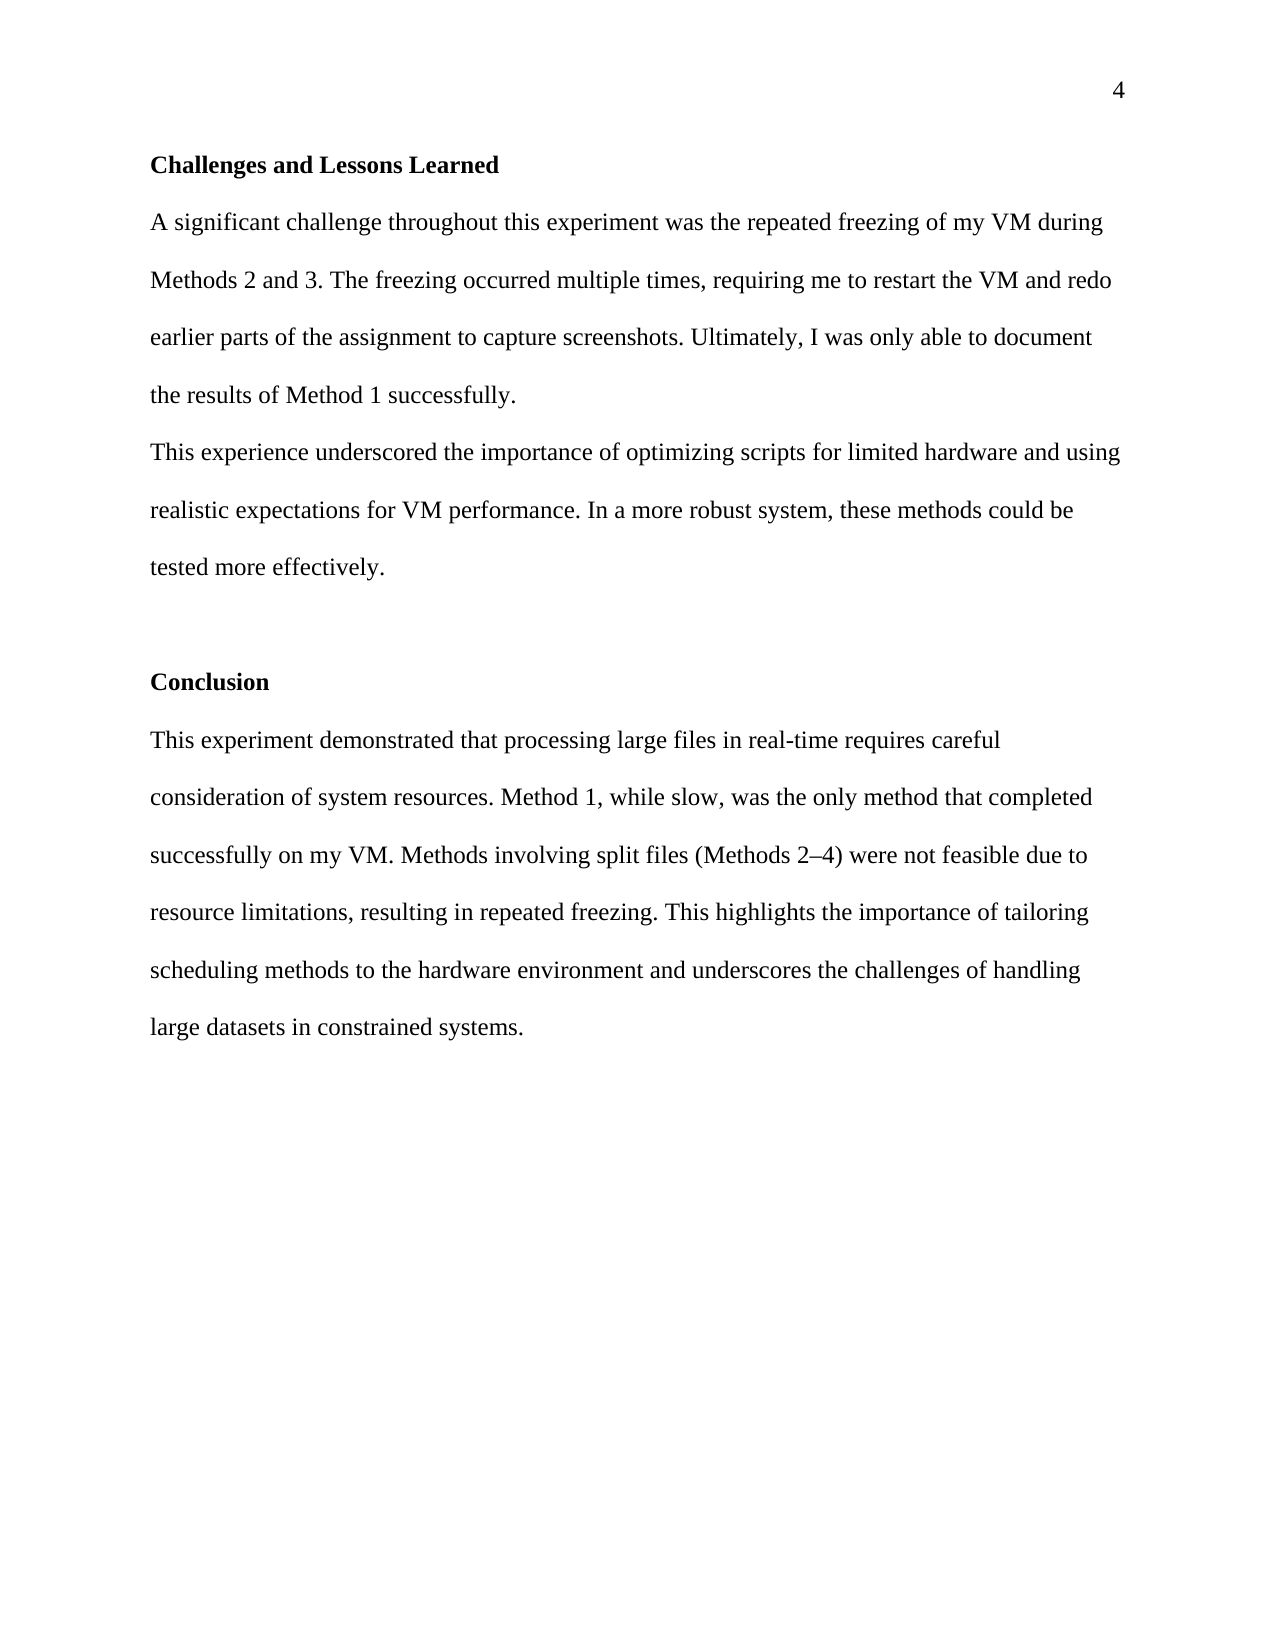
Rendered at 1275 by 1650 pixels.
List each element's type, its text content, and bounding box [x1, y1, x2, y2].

text A significant challenge throughout this experiment was the repeated freezing of my VM during Methods 2 and 3. The freezing occurred multiple times, requiring me to restart the VM and redo earlier parts of the assignment to capture screenshots. Ultimately, I was only able to document the results of Method 1 successfully. [150, 207, 1125, 409]
text Conclusion [150, 667, 1125, 696]
text Challenges and Lessons Learned [150, 150, 1125, 179]
text This experiment demonstrated that processing large files in real-time requires careful consideration of system resources. Method 1, while slow, was the only method that completed successfully on my VM. Methods involving split files (Methods 2–4) were not feasible due to resource limitations, resulting in repeated freezing. This highlights the importance of tailoring scheduling methods to the hardware environment and underscores the challenges of handling large datasets in constrained systems. [150, 725, 1125, 1041]
text This experience underscored the importance of optimizing scripts for limited hardware and using realistic expectations for VM performance. In a more robust system, these methods could be tested more effectively. [150, 437, 1125, 581]
